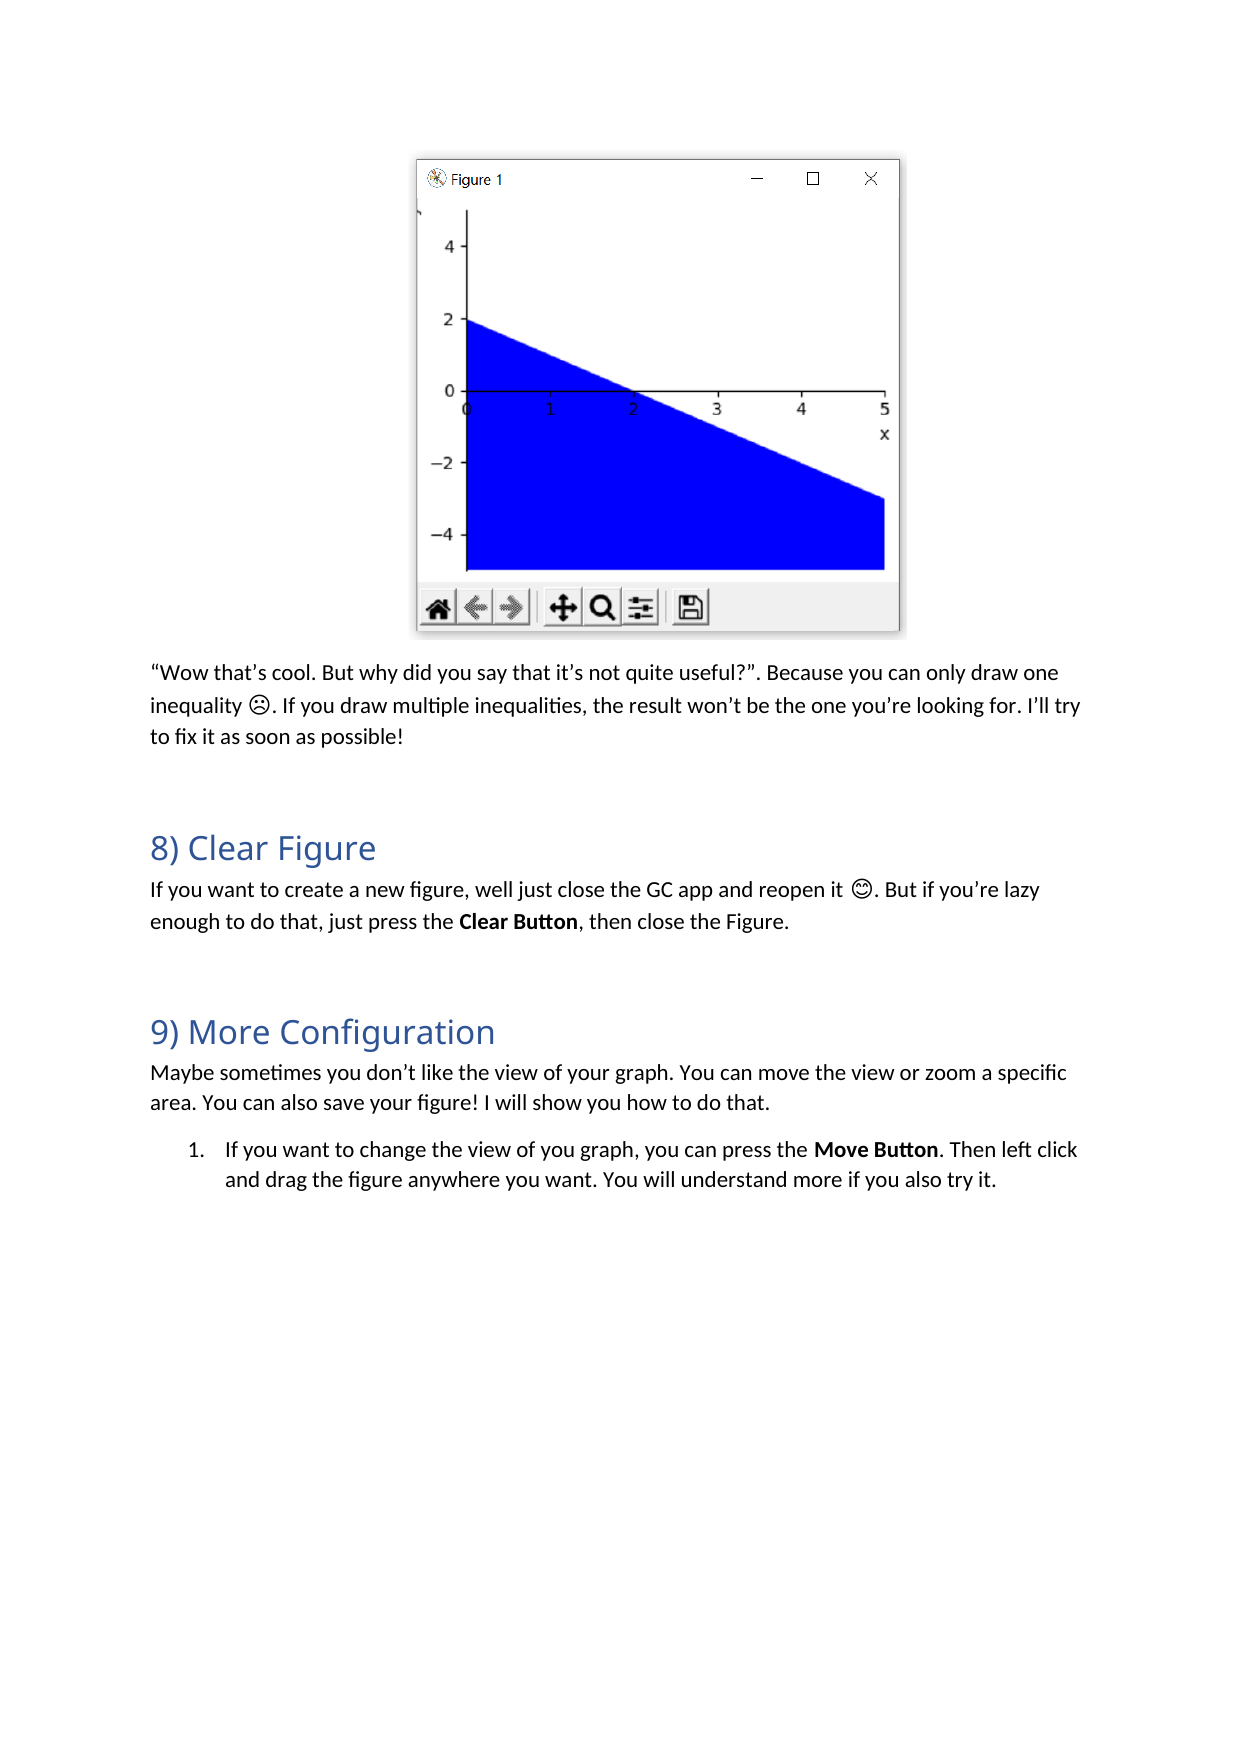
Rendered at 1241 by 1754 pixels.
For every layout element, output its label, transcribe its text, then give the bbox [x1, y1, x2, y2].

text “Wow that’s cool. But why did you say that it’s not quite useful?”. Because you can only draw one inequality . If you draw multiple inequalities, the result won’t be the one you’re looking for. I’ll try to fix it as soon as possible! [150, 658, 1090, 750]
text Maybe sometimes you don’t like the view of your graph. You can move the view or zoom a specific area. You can also save your figure! I will show you how to do that. [150, 1058, 1090, 1116]
subtitle Clear Figure [150, 824, 1090, 870]
picture [408, 150, 907, 640]
list If you want to change the view of you graph, you can press the Move Button. Then left click and drag the figure anywhere you want. You will understand more if you also try it. [187, 1135, 1090, 1193]
text If you want to create a new figure, well just close the GC app and reopen it . But if you’re lazy enough to do that, just press the Clear Button, then close the Figure. [150, 873, 1090, 935]
subtitle More Configuration [150, 1009, 1090, 1054]
